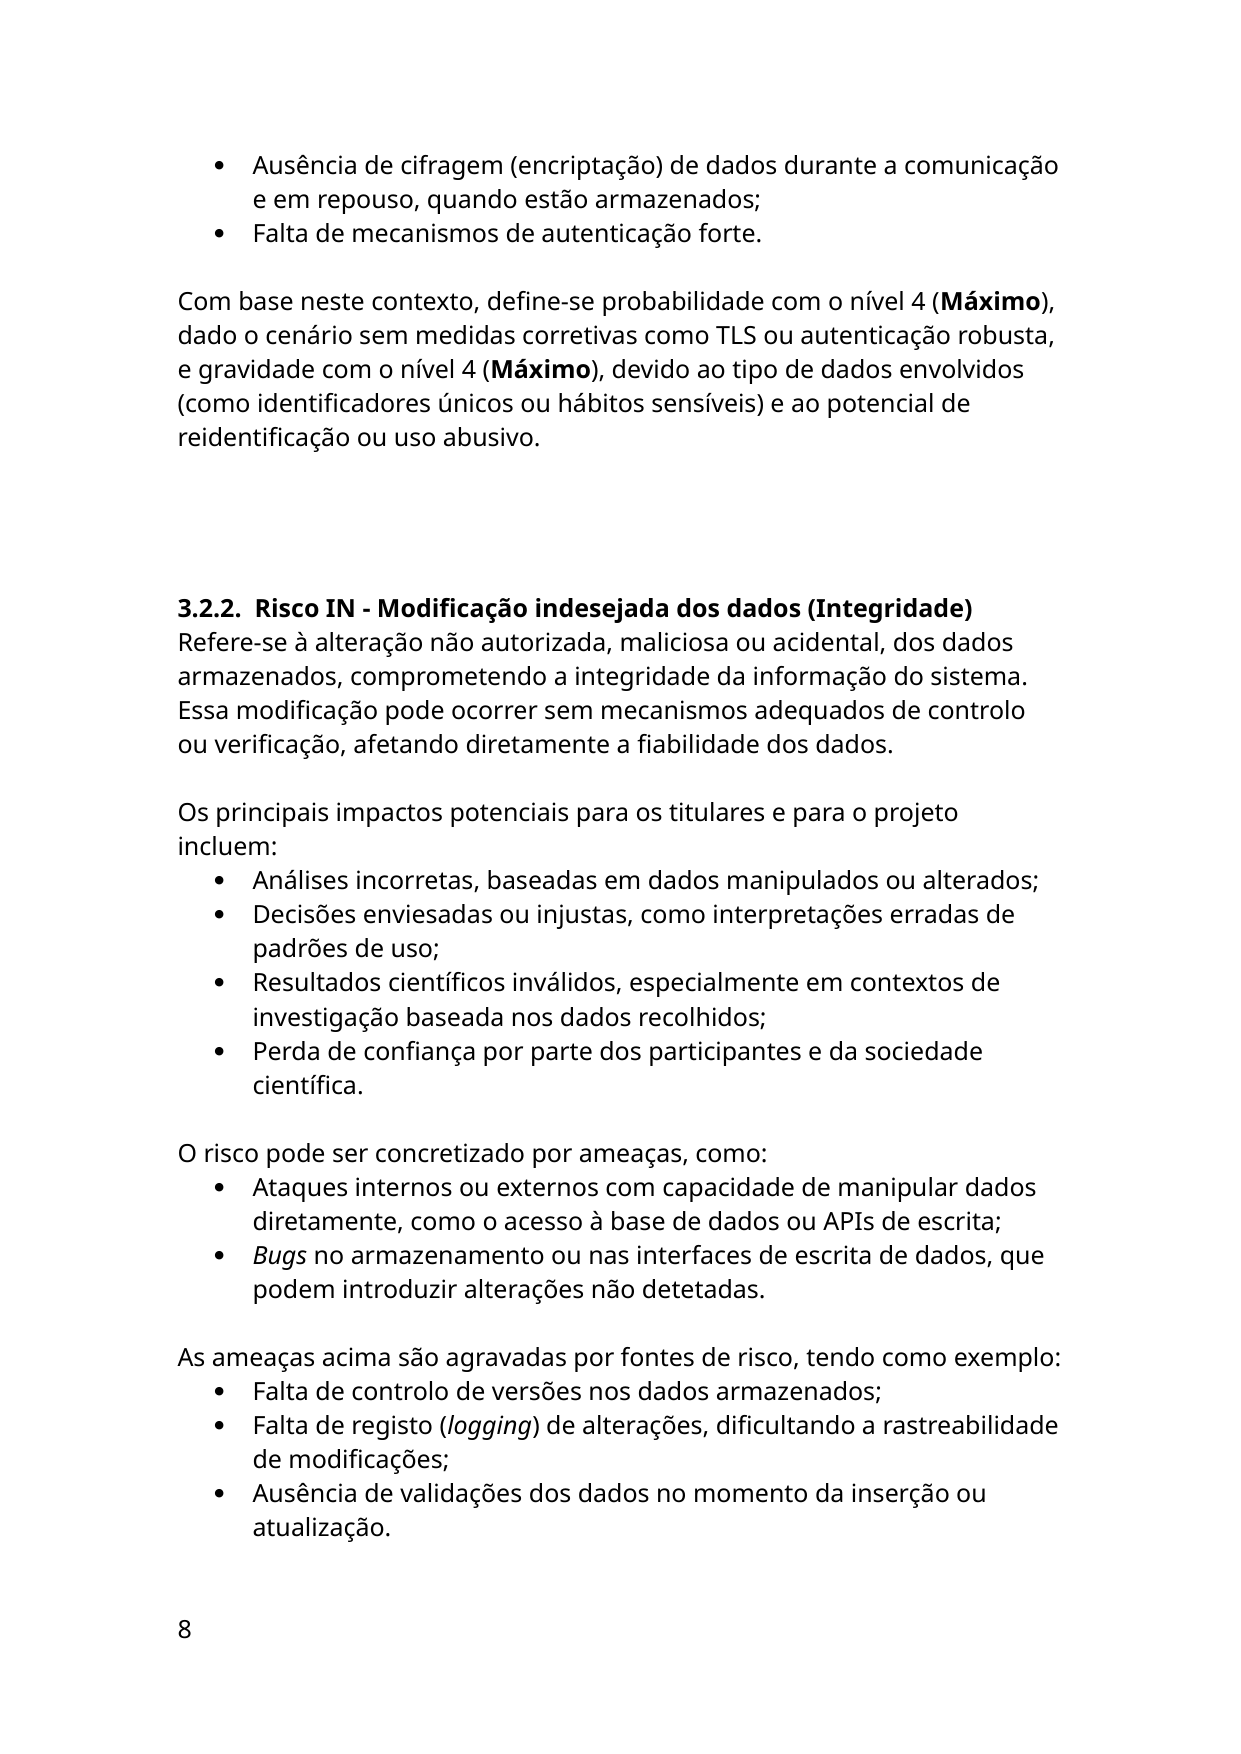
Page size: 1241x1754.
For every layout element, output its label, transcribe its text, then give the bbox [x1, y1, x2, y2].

list Decisões enviesadas ou injustas, como interpretações erradas de padrões de uso; [215, 897, 1063, 965]
text Com base neste contexto, define-se probabilidade com o nível 4 (Máximo), dado o cenário sem medidas corretivas como TLS ou autenticação robusta, e gravidade com o nível 4 (Máximo), devido ao tipo de dados envolvidos (como identificadores únicos ou hábitos sensíveis) e ao potencial de reidentificação ou uso abusivo. [177, 284, 1063, 454]
text Refere-se à alteração não autorizada, maliciosa ou acidental, dos dados armazenados, comprometendo a integridade da informação do sistema. Essa modificação pode ocorrer sem mecanismos adequados de controlo ou verificação, afetando diretamente a fiabilidade dos dados. [177, 624, 1063, 761]
list Resultados científicos inválidos, especialmente em contextos de investigação baseada nos dados recolhidos; [215, 965, 1063, 1033]
list Ataques internos ou externos com capacidade de manipular dados diretamente, como o acesso à base de dados ou APIs de escrita; [215, 1169, 1063, 1238]
list Falta de registo (logging) de alterações, dificultando a rastreabilidade de modificações; [215, 1408, 1063, 1476]
list Falta de controlo de versões nos dados armazenados; [215, 1374, 1063, 1408]
list Bugs no armazenamento ou nas interfaces de escrita de dados, que podem introduzir alterações não detetadas. [215, 1238, 1063, 1306]
list Análises incorretas, baseadas em dados manipulados ou alterados; [215, 863, 1063, 897]
list Falta de mecanismos de autenticação forte. [215, 216, 1063, 250]
list Perda de confiança por parte dos participantes e da sociedade científica. [215, 1033, 1063, 1101]
text As ameaças acima são agravadas por fontes de risco, tendo como exemplo: [177, 1340, 1063, 1374]
list Ausência de cifragem (encriptação) de dados durante a comunicação e em repouso, quando estão armazenados; [215, 148, 1063, 216]
text O risco pode ser concretizado por ameaças, como: [177, 1135, 1063, 1169]
text 3.2.2. Risco IN - Modificação indesejada dos dados (Integridade) [177, 590, 1063, 624]
text Os principais impactos potenciais para os titulares e para o projeto incluem: [177, 795, 1063, 863]
list Ausência de validações dos dados no momento da inserção ou atualização. [215, 1476, 1063, 1544]
